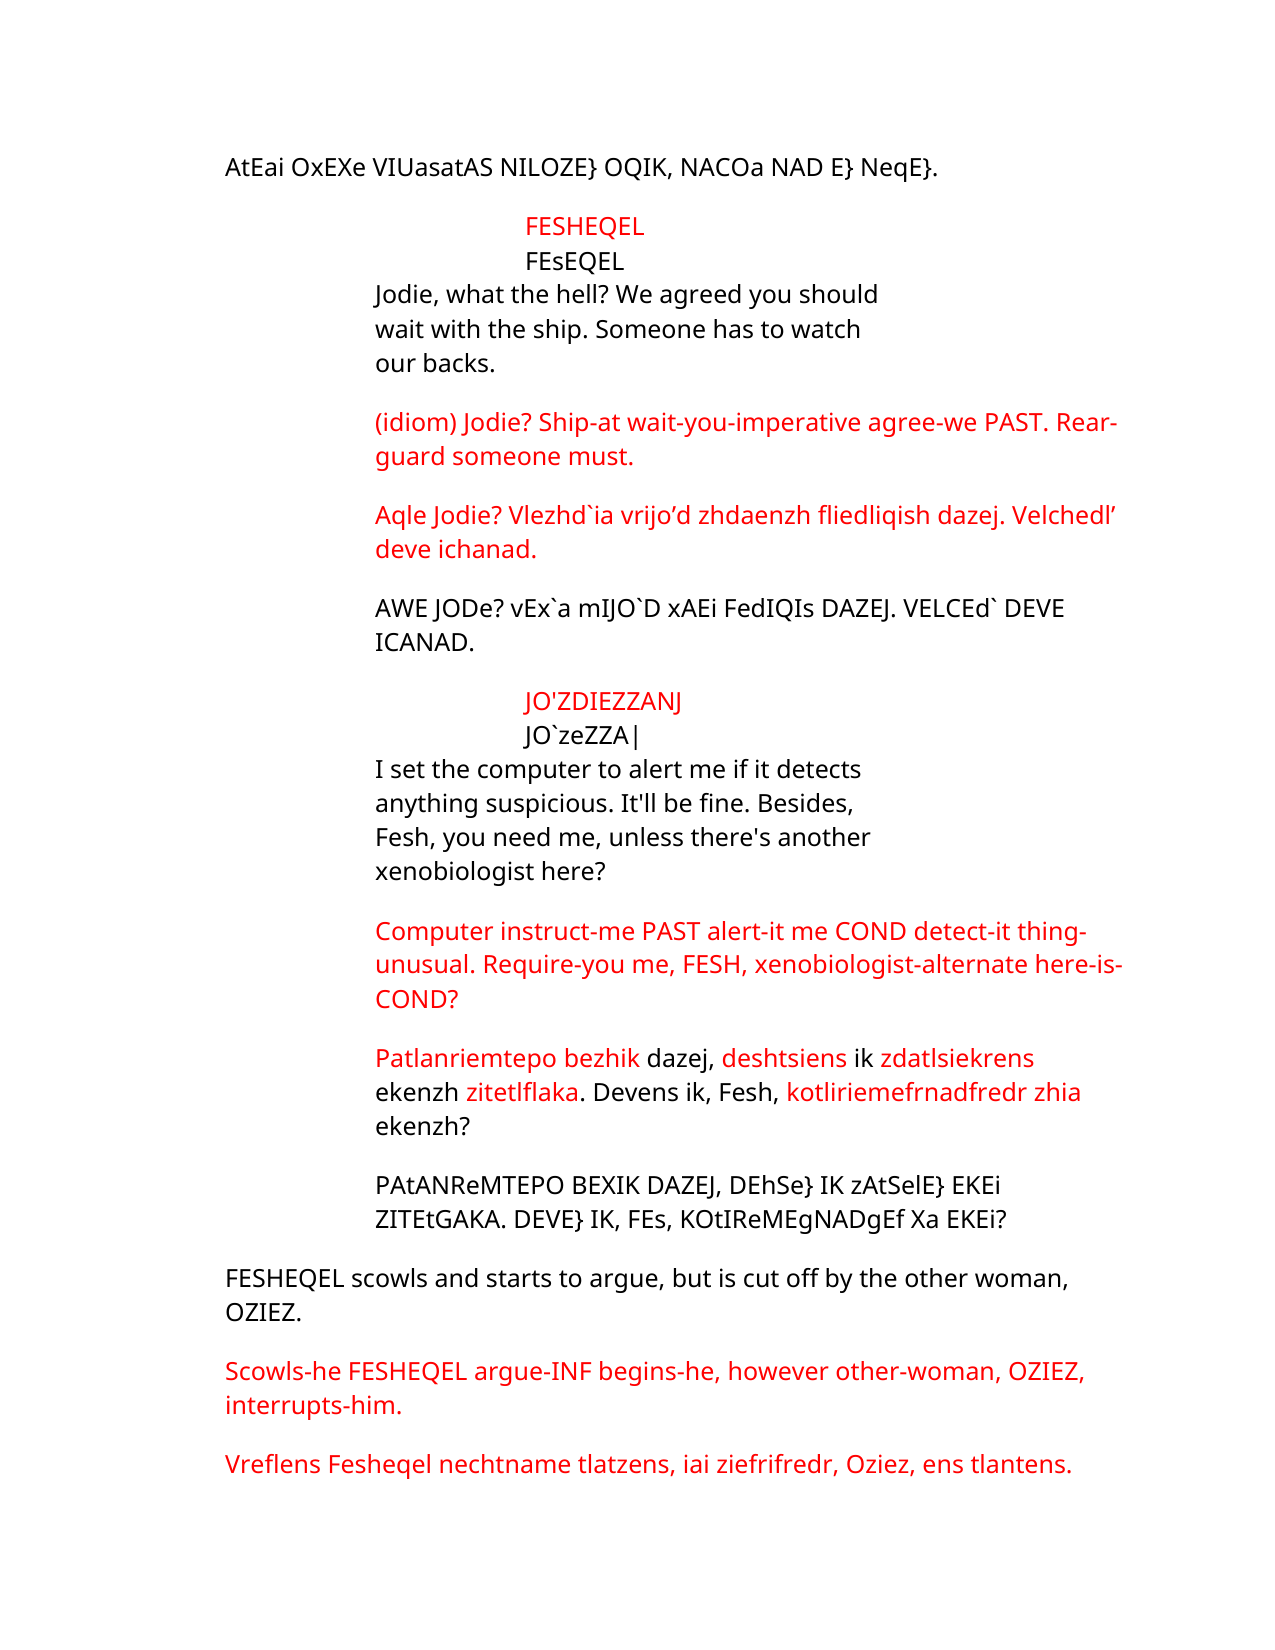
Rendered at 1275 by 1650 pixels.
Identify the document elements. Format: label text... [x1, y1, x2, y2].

text FESHEQEL scowls and starts to argue, but is cut off by the other woman, OZIEZ. [225, 1261, 1125, 1329]
text Computer instruct-me PAST alert-it me COND detect-it thing-unusual. Require-you me, FESH, xenobiologist-alternate here-is-COND? [375, 913, 1125, 1015]
text (idiom) Jodie? Ship-at wait-you-imperative agree-we PAST. Rear-guard someone must. [375, 404, 1125, 472]
text Vreflens Fesheqel nechtname tlatzens, iai ziefrifredr, Oziez, ens tlantens. [225, 1447, 1125, 1481]
text AWE JODe? vEx`a mIJO`D xAEi FedIQIs DAZEJ. VELCEd` DEVE ICANAD. [375, 591, 1125, 659]
text FEsEQEL [525, 243, 892, 277]
text JO'ZDiezzanj [525, 684, 1087, 718]
text I set the computer to alert me if it detects anything suspicious. It'll be fine. Besides, Fesh, you need me, unless there's another xenobiologist here? [375, 752, 892, 888]
text Aqle Jodie? Vlezhd`ia vrijo’d zhdaenzh fliedliqish dazej. Velchedl’ deve ichanad. [375, 497, 1125, 566]
text JO`zeZZA| [525, 718, 892, 752]
text Patlanriemtepo bezhik dazej, deshtsiens ik zdatlsiekrens ekenzh zitetlflaka. Devens ik, Fesh, kotliriemefrnadfredr zhia ekenzh? [375, 1040, 1125, 1142]
text Jodie, what the hell? We agreed you should wait with the ship. Someone has to watch our backs. [375, 277, 892, 379]
text AtEai OxEXe VIUasatAS NILOZE} OQIK, NACOa NAD E} NeqE}. [225, 150, 1125, 184]
text Fesheqel [525, 209, 1087, 243]
text PAtANReMTEPO BEXIK DAZEJ, DEhSe} IK zAtSelE} EKEi ZITEtGAKA. DEVE} IK, FEs, KOtIReMEgNADgEf Xa EKEi? [375, 1167, 1125, 1236]
text Scowls-he FESHEQEL argue-INF begins-he, however other-woman, OZIEZ, interrupts-him. [225, 1354, 1125, 1422]
